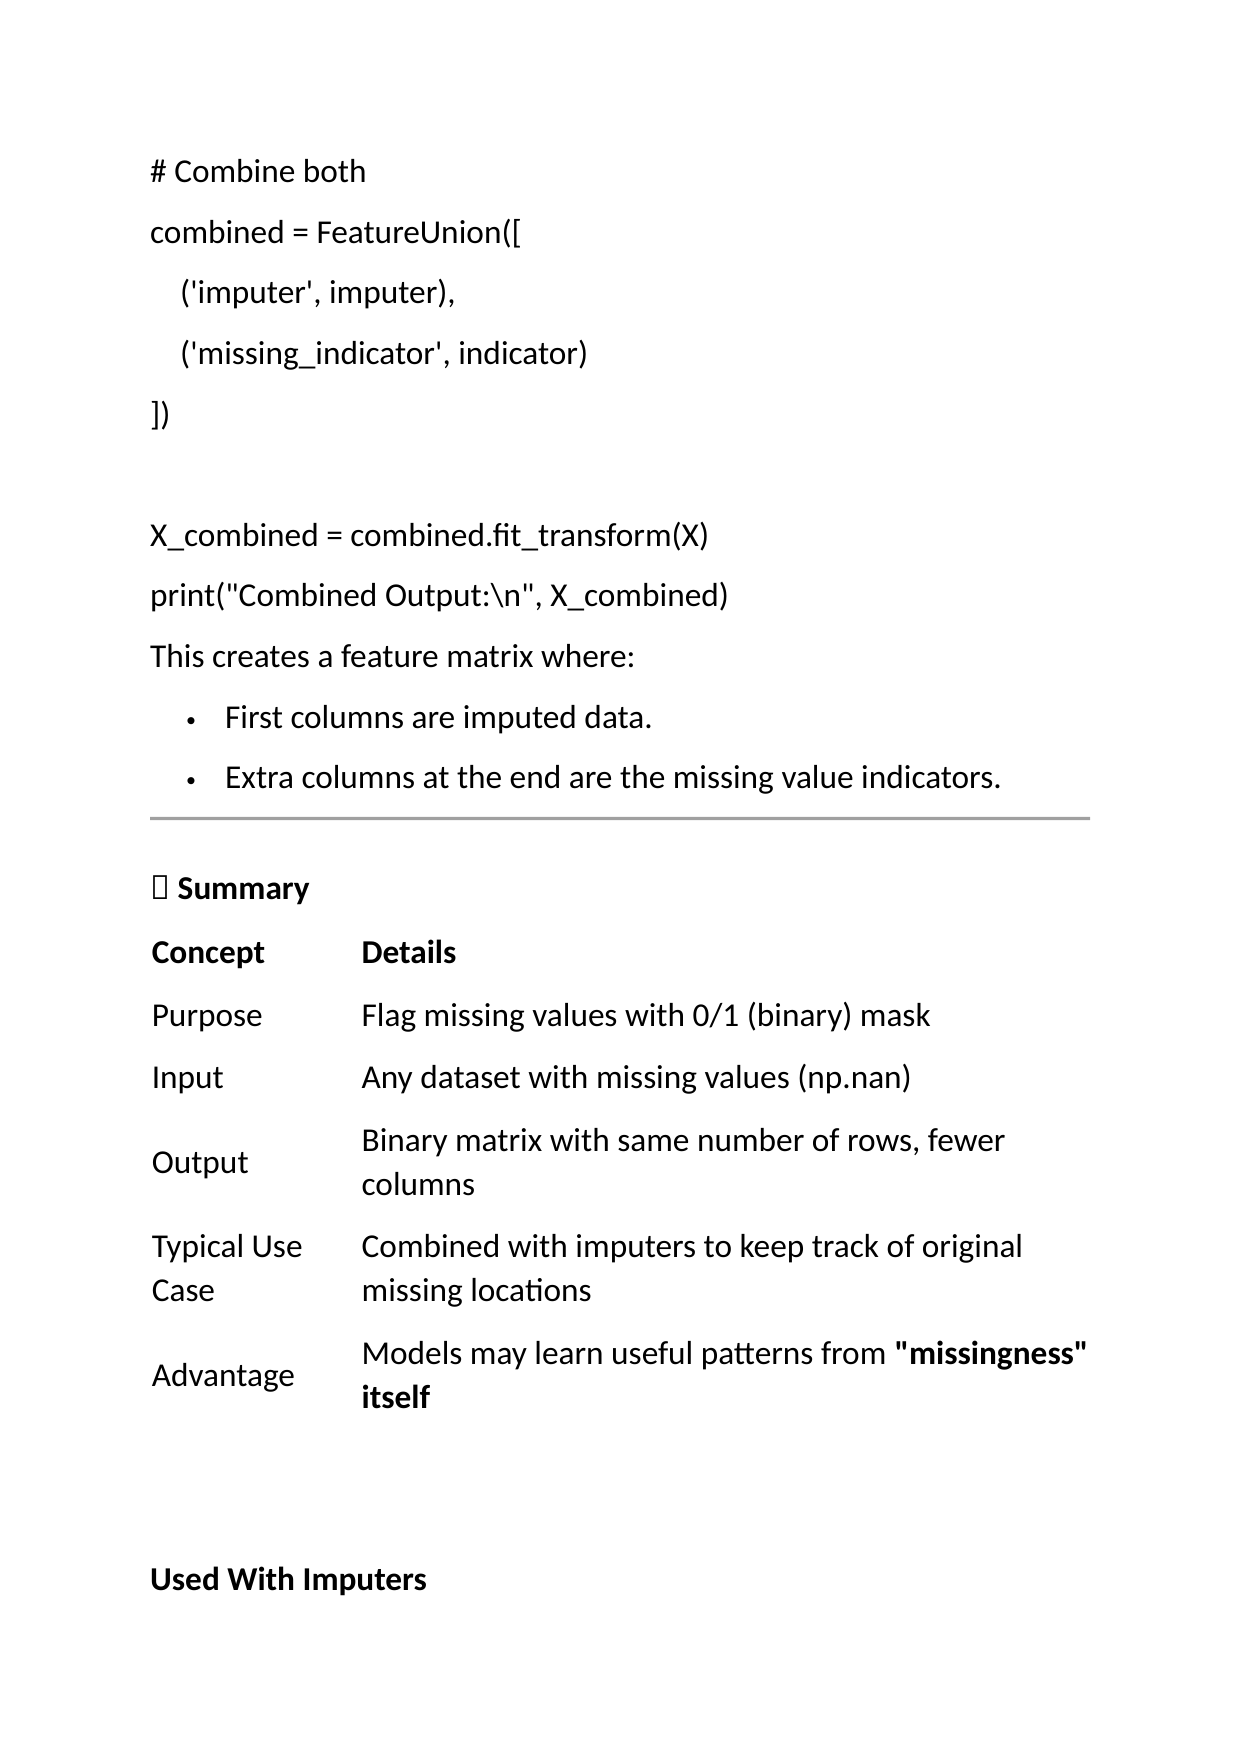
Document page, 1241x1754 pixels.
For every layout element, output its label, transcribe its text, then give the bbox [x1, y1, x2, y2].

text X_combined = combined.fit_transform(X) [150, 514, 1090, 554]
text ]) [150, 392, 1090, 433]
text ('imputer', imputer), [150, 271, 1090, 312]
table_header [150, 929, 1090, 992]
text combined = FeatureUnion([ [150, 211, 1090, 251]
text This creates a feature matrix where: [150, 635, 1090, 676]
text print("Combined Output:\n", X_combined) [150, 574, 1090, 615]
list Extra columns at the end are the missing value indicators. [187, 756, 1090, 797]
text ✅ Summary [150, 864, 1090, 909]
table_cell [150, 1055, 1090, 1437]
text ('missing_indicator', indicator) [150, 332, 1090, 373]
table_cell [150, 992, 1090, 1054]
text # Combine both [150, 150, 1090, 191]
text Used With Imputers [150, 1558, 1090, 1599]
list First columns are imputed data. [187, 696, 1090, 736]
